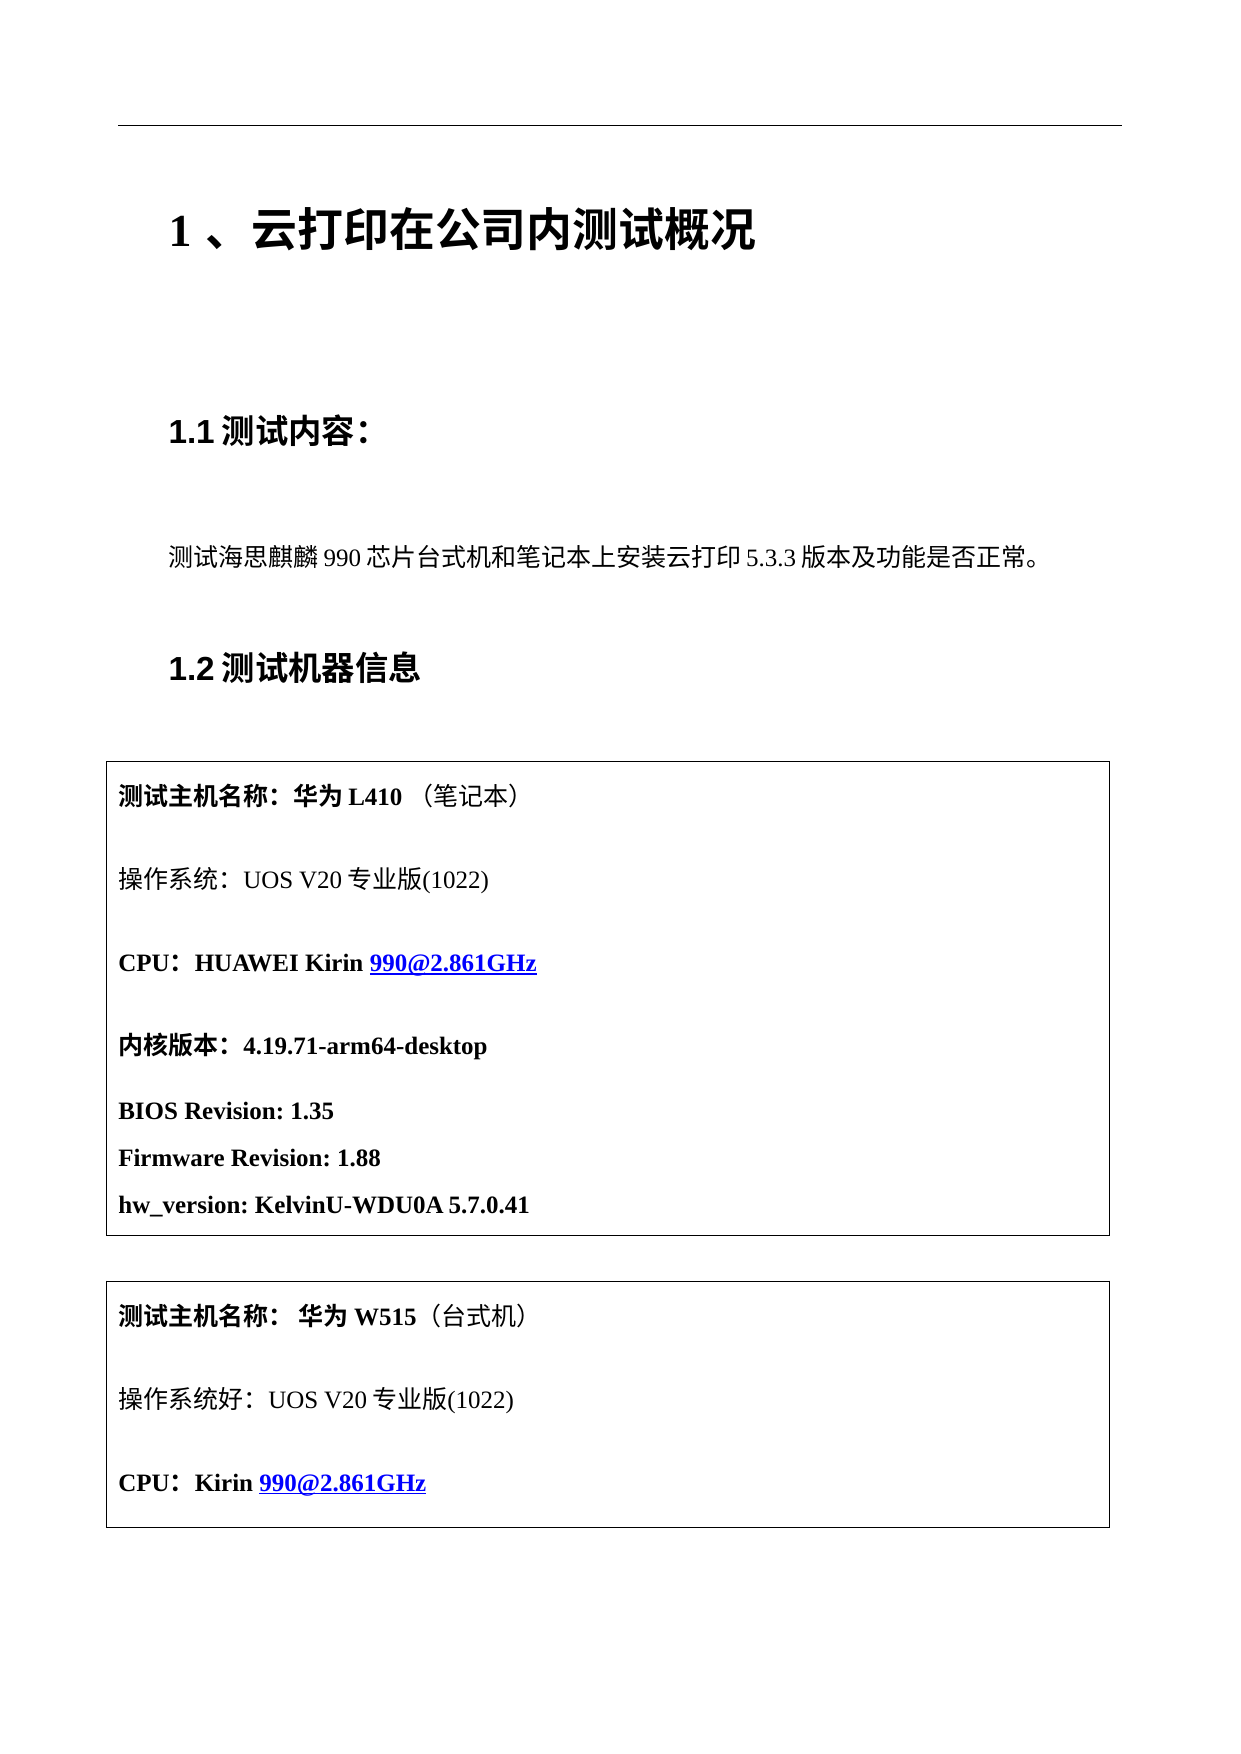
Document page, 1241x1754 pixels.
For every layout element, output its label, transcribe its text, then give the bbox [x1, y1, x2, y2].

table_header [107, 1282, 1109, 1527]
table_header 测试主机名称：华为L410 （笔记本） 操作系统：UOS V20专业版(1022) CPU：HUAWEI Kirin 990@2.861GHz 内核版本：4.19.71-arm64-desktop BIOS Revision: 1.35 Firmware Revision: 1.88 hw_version: KelvinU-WDU0A 5.7.0.41 [107, 762, 1109, 1235]
subtitle 1.1测试内容： [118, 396, 1122, 461]
subtitle 、云打印在公司内测试概况 [118, 178, 1122, 276]
text 测试海思麒麟990芯片台式机和笔记本上安装云打印5.3.3版本及功能是否正常。 [118, 523, 1122, 588]
subtitle 1.2测试机器信息 [118, 634, 1122, 699]
